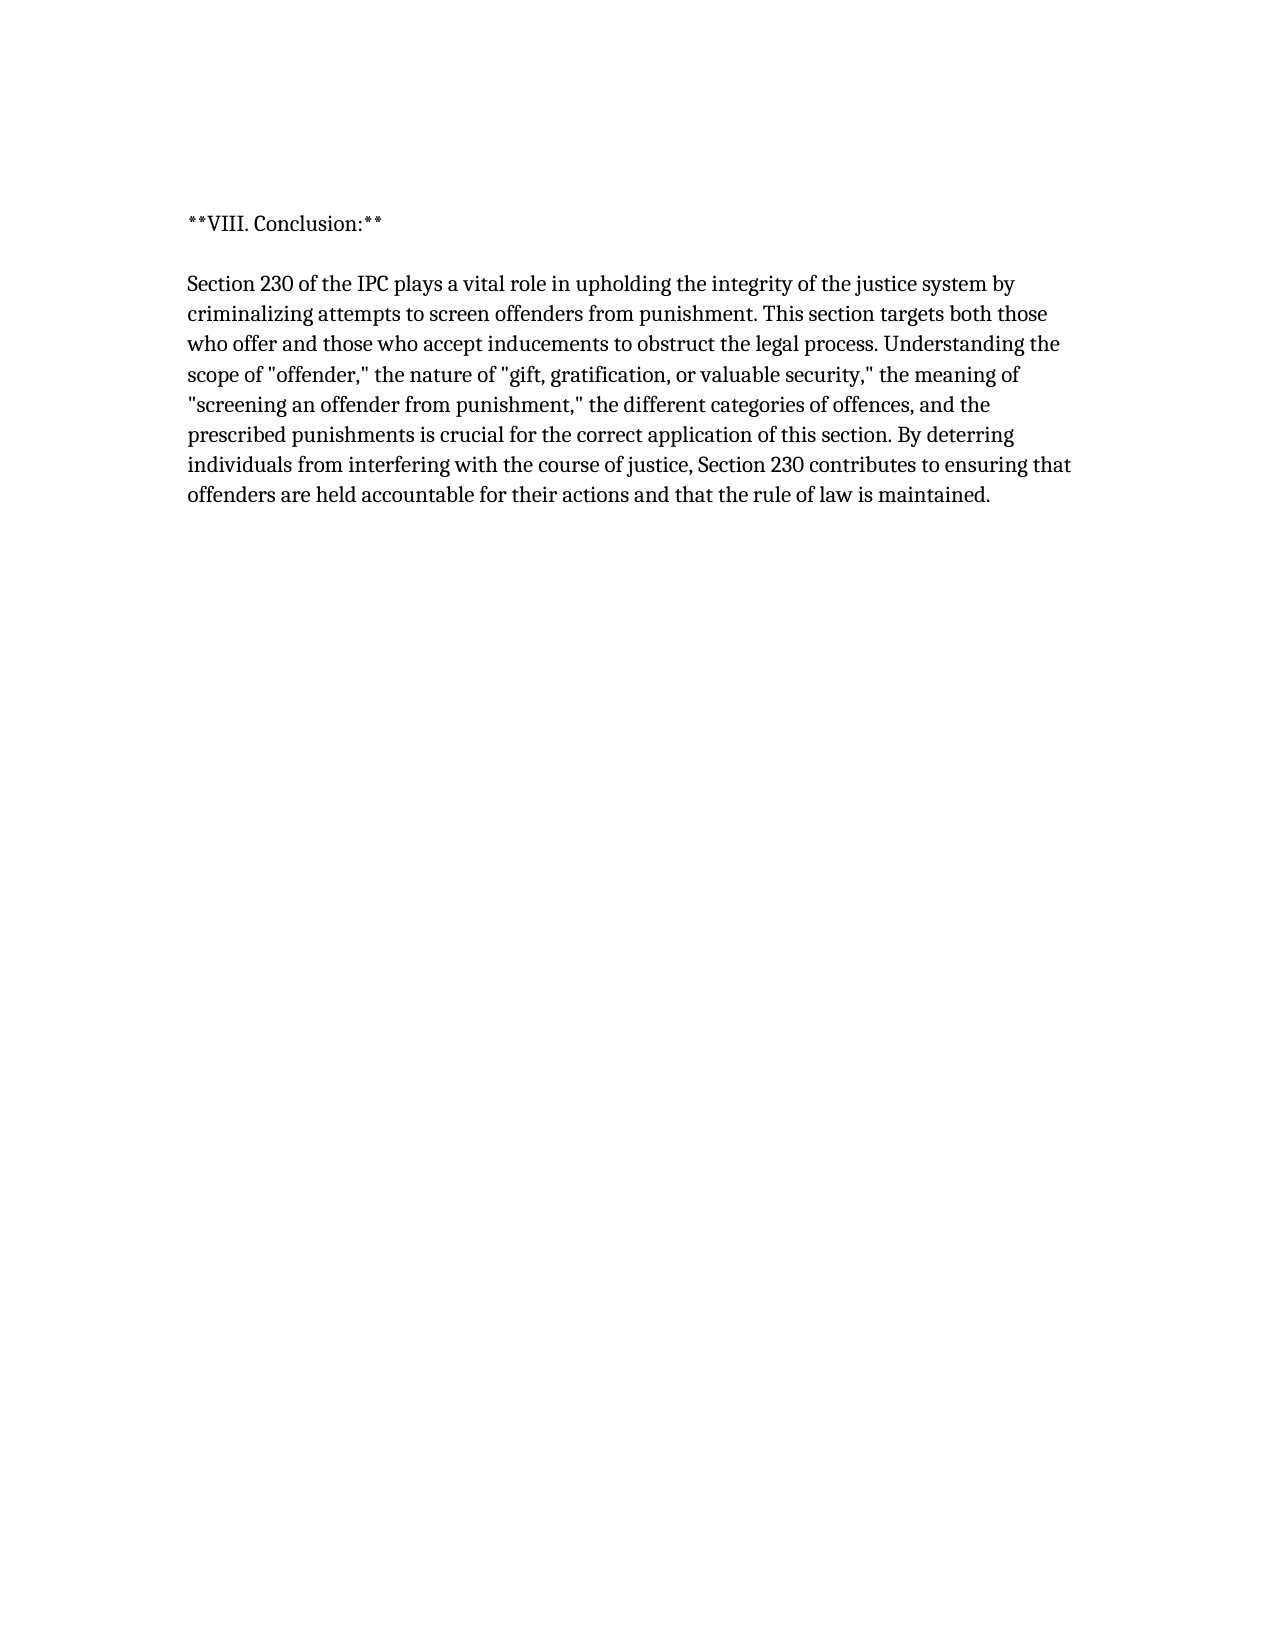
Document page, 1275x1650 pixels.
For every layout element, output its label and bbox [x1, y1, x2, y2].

text [187, 150, 1087, 539]
